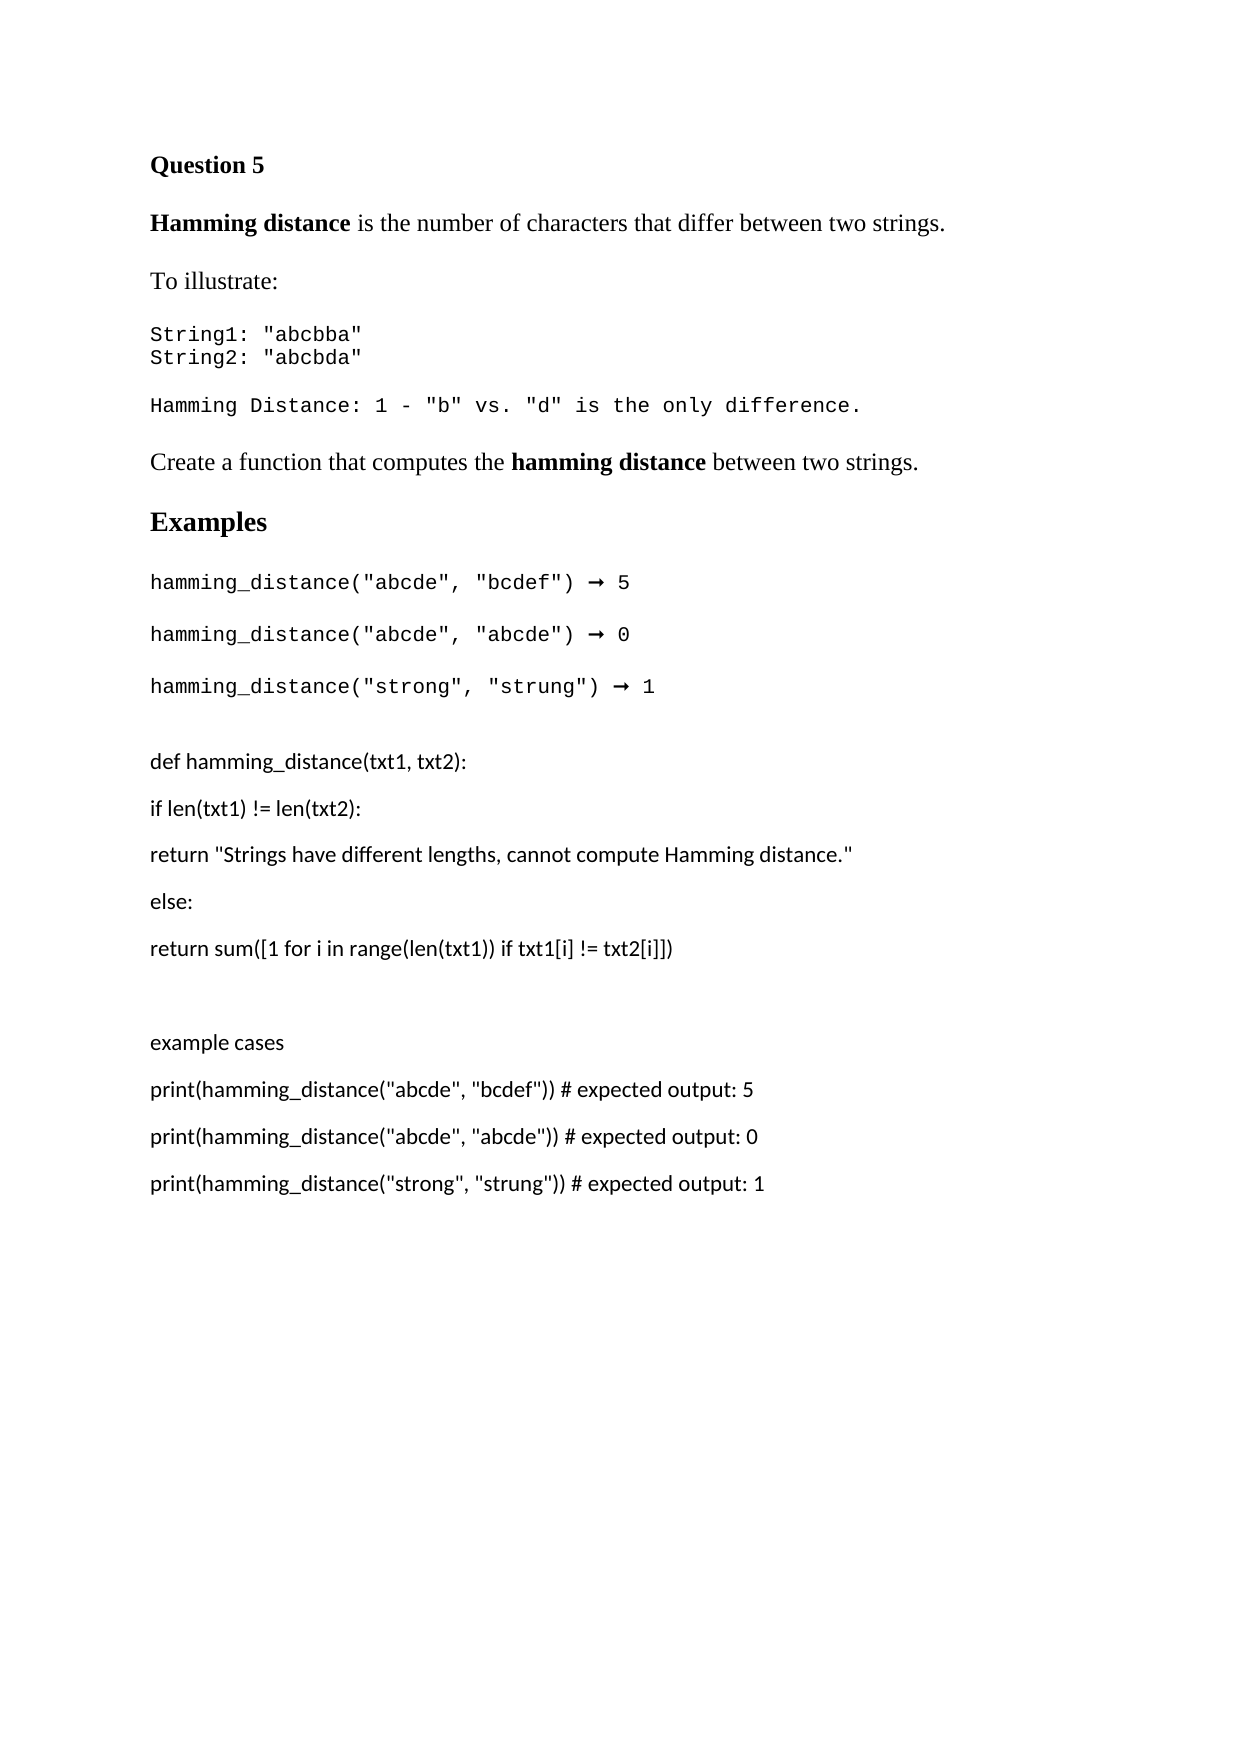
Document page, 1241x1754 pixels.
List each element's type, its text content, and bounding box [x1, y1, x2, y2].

text Create a function that computes the hamming distance between two strings. [150, 447, 1090, 476]
text Hamming distance is the number of characters that differ between two strings. [150, 208, 1090, 237]
text Hamming Distance: 1 - "b" vs. "d" is the only difference. [150, 395, 1090, 418]
text hamming_distance("abcde", "bcdef") ➞ 5 [150, 567, 1090, 596]
text String2: "abcbda" [150, 347, 1090, 371]
text print(hamming_distance("strong", "strung")) # expected output: 1 [150, 1169, 1090, 1197]
text print(hamming_distance("abcde", "bcdef")) # expected output: 5 [150, 1075, 1090, 1103]
text return sum([1 for i in range(len(txt1)) if txt1[i] != txt2[i]]) [150, 934, 1090, 962]
text print(hamming_distance("abcde", "abcde")) # expected output: 0 [150, 1122, 1090, 1150]
text else: [150, 887, 1090, 915]
text String1: "abcbba" [150, 324, 1090, 347]
text if len(txt1) != len(txt2): [150, 794, 1090, 822]
text def hamming_distance(txt1, txt2): [150, 747, 1090, 775]
text Question 5 [150, 150, 1090, 179]
text example cases [150, 1028, 1090, 1056]
text return "Strings have different lengths, cannot compute Hamming distance." [150, 841, 1090, 868]
text To illustrate: [150, 266, 1090, 294]
subtitle Examples [150, 505, 1090, 538]
text hamming_distance("abcde", "abcde") ➞ 0 [150, 619, 1090, 648]
text hamming_distance("strong", "strung") ➞ 1 [150, 671, 1090, 700]
